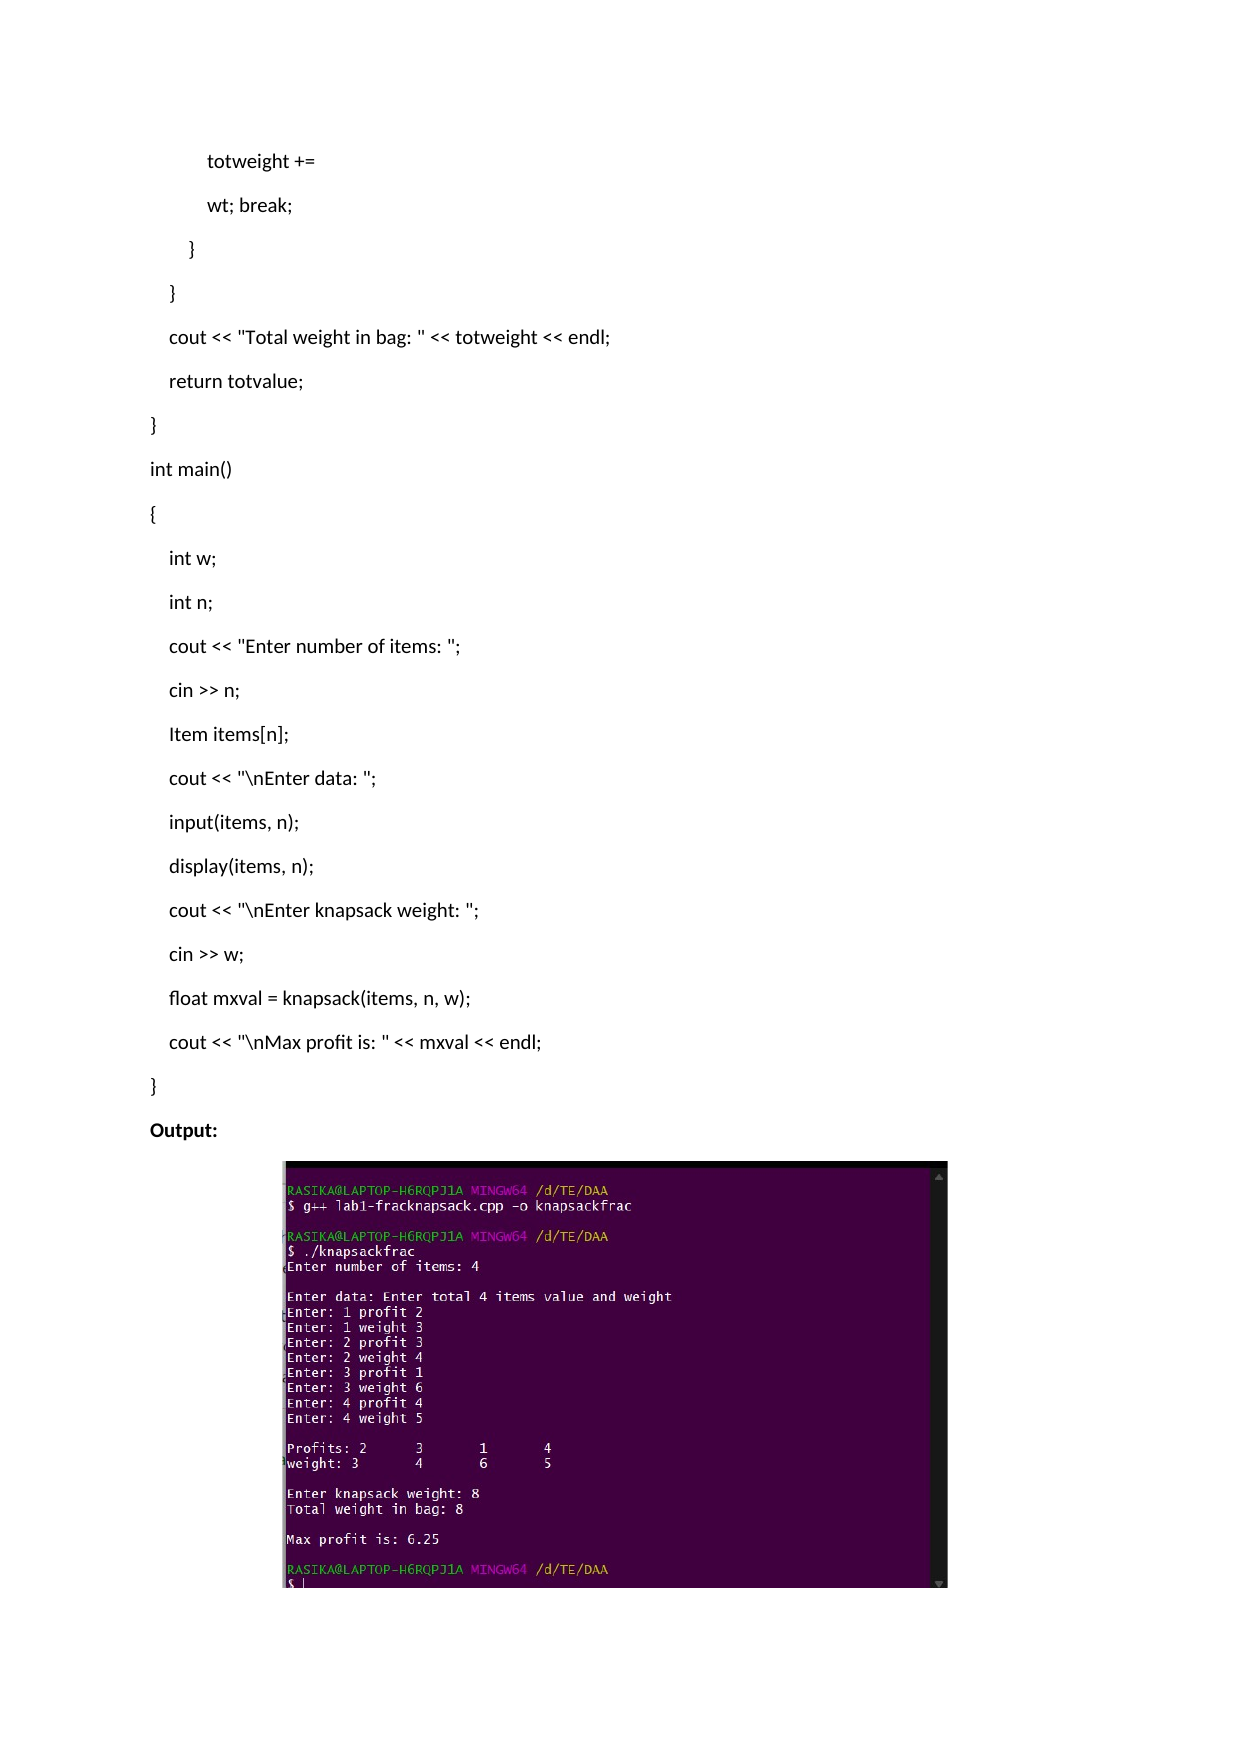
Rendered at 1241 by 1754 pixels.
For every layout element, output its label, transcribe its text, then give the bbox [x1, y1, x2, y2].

picture [282, 1161, 948, 1588]
text Item items[n]; [169, 721, 1105, 747]
text } [169, 280, 1105, 306]
text cout << "\nEnter data: "; input(items, n); display(items, n); [169, 765, 378, 878]
text } [150, 413, 1105, 438]
text cout << "\nEnter knapsack weight: "; cin >> w; [169, 897, 479, 966]
text { [150, 501, 1105, 526]
text int main() [150, 457, 1105, 482]
text float mxval = knapsack(items, n, w); [169, 985, 1105, 1010]
text cout << "Enter number of items: "; cin >> n; [169, 633, 461, 702]
text int w; int n; [169, 545, 218, 614]
text } [150, 1073, 1105, 1098]
text cout << "\nMax profit is: " << mxval << endl; [169, 1029, 1105, 1054]
text totweight += wt; break; [207, 148, 347, 217]
text Output: [150, 1117, 1105, 1143]
text } [188, 236, 1105, 262]
text cout << "Total weight in bag: " << totweight << endl; return totvalue; [169, 324, 617, 394]
